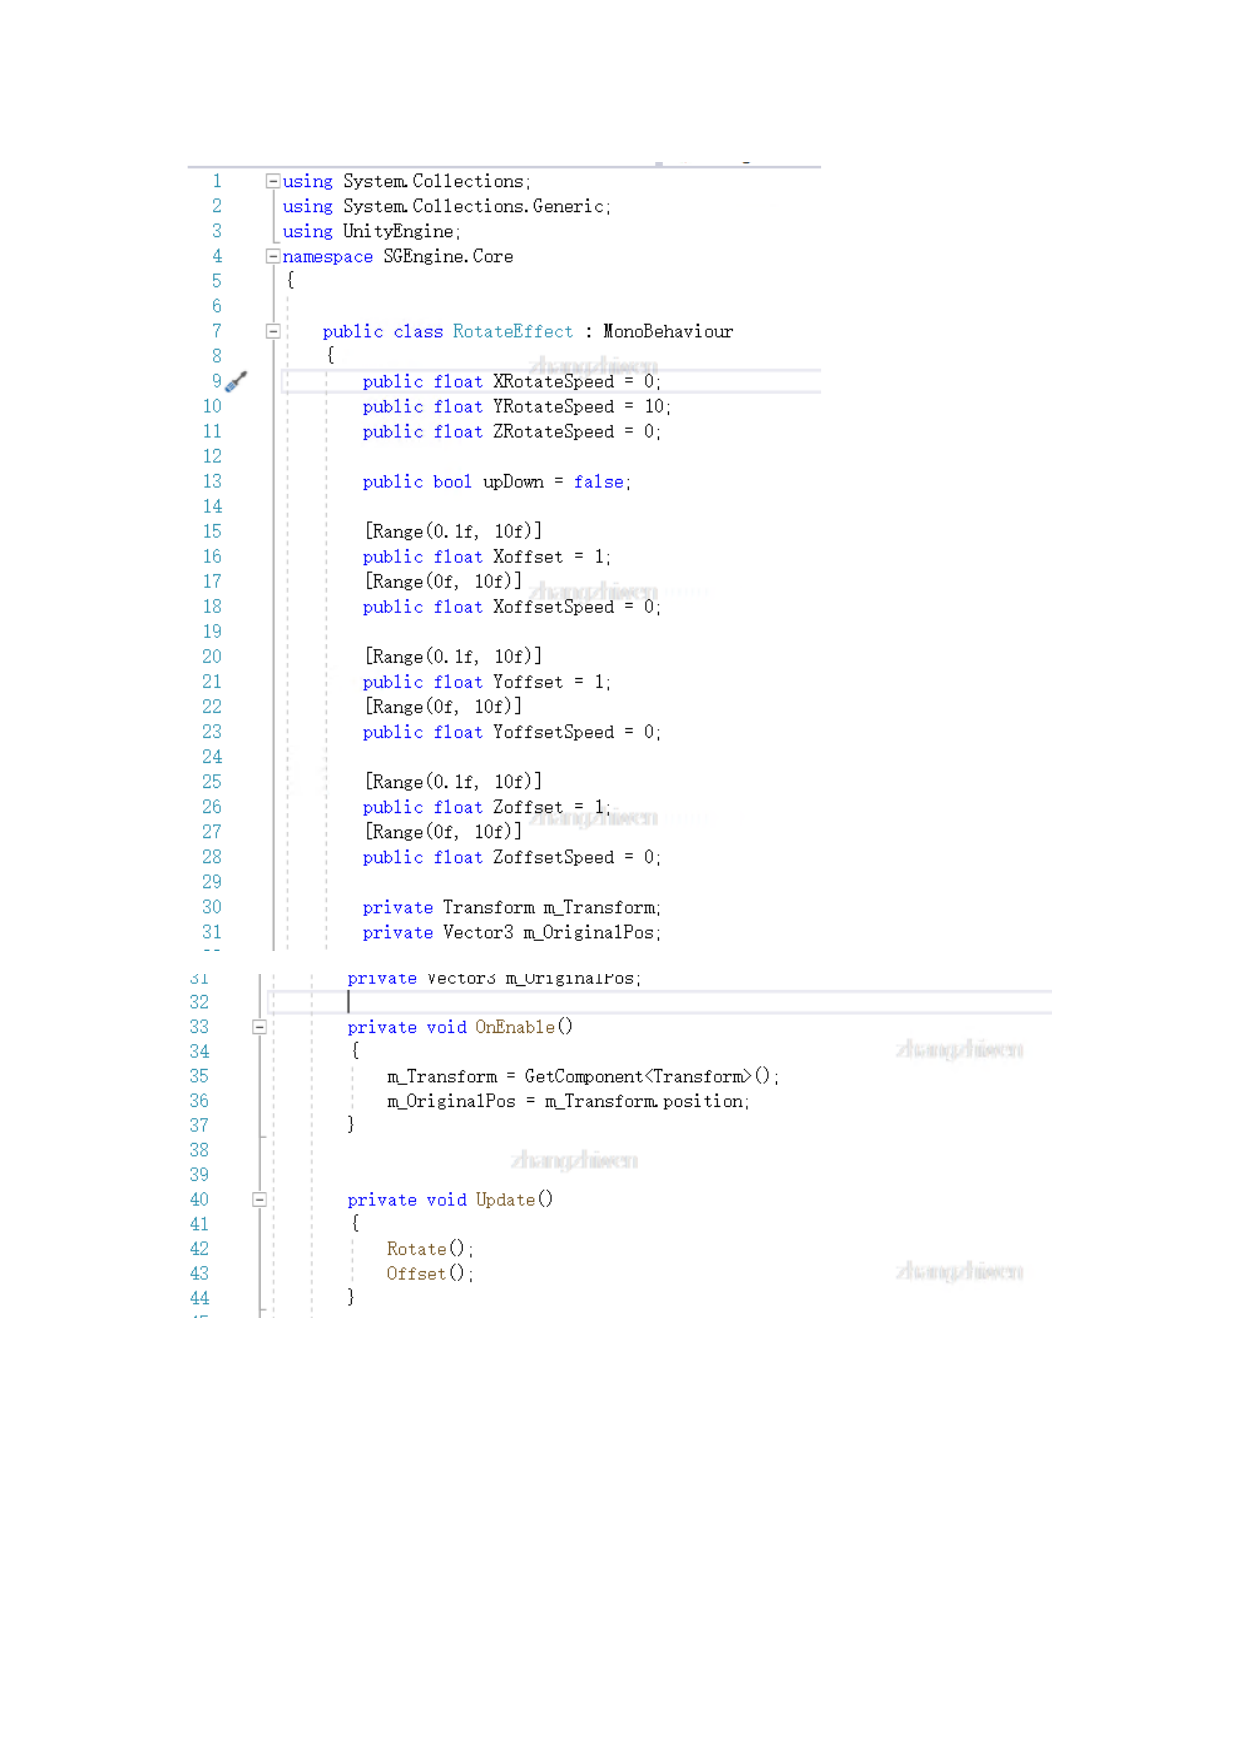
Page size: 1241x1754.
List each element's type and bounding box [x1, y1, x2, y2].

picture [187, 162, 822, 951]
picture [187, 974, 1052, 1318]
